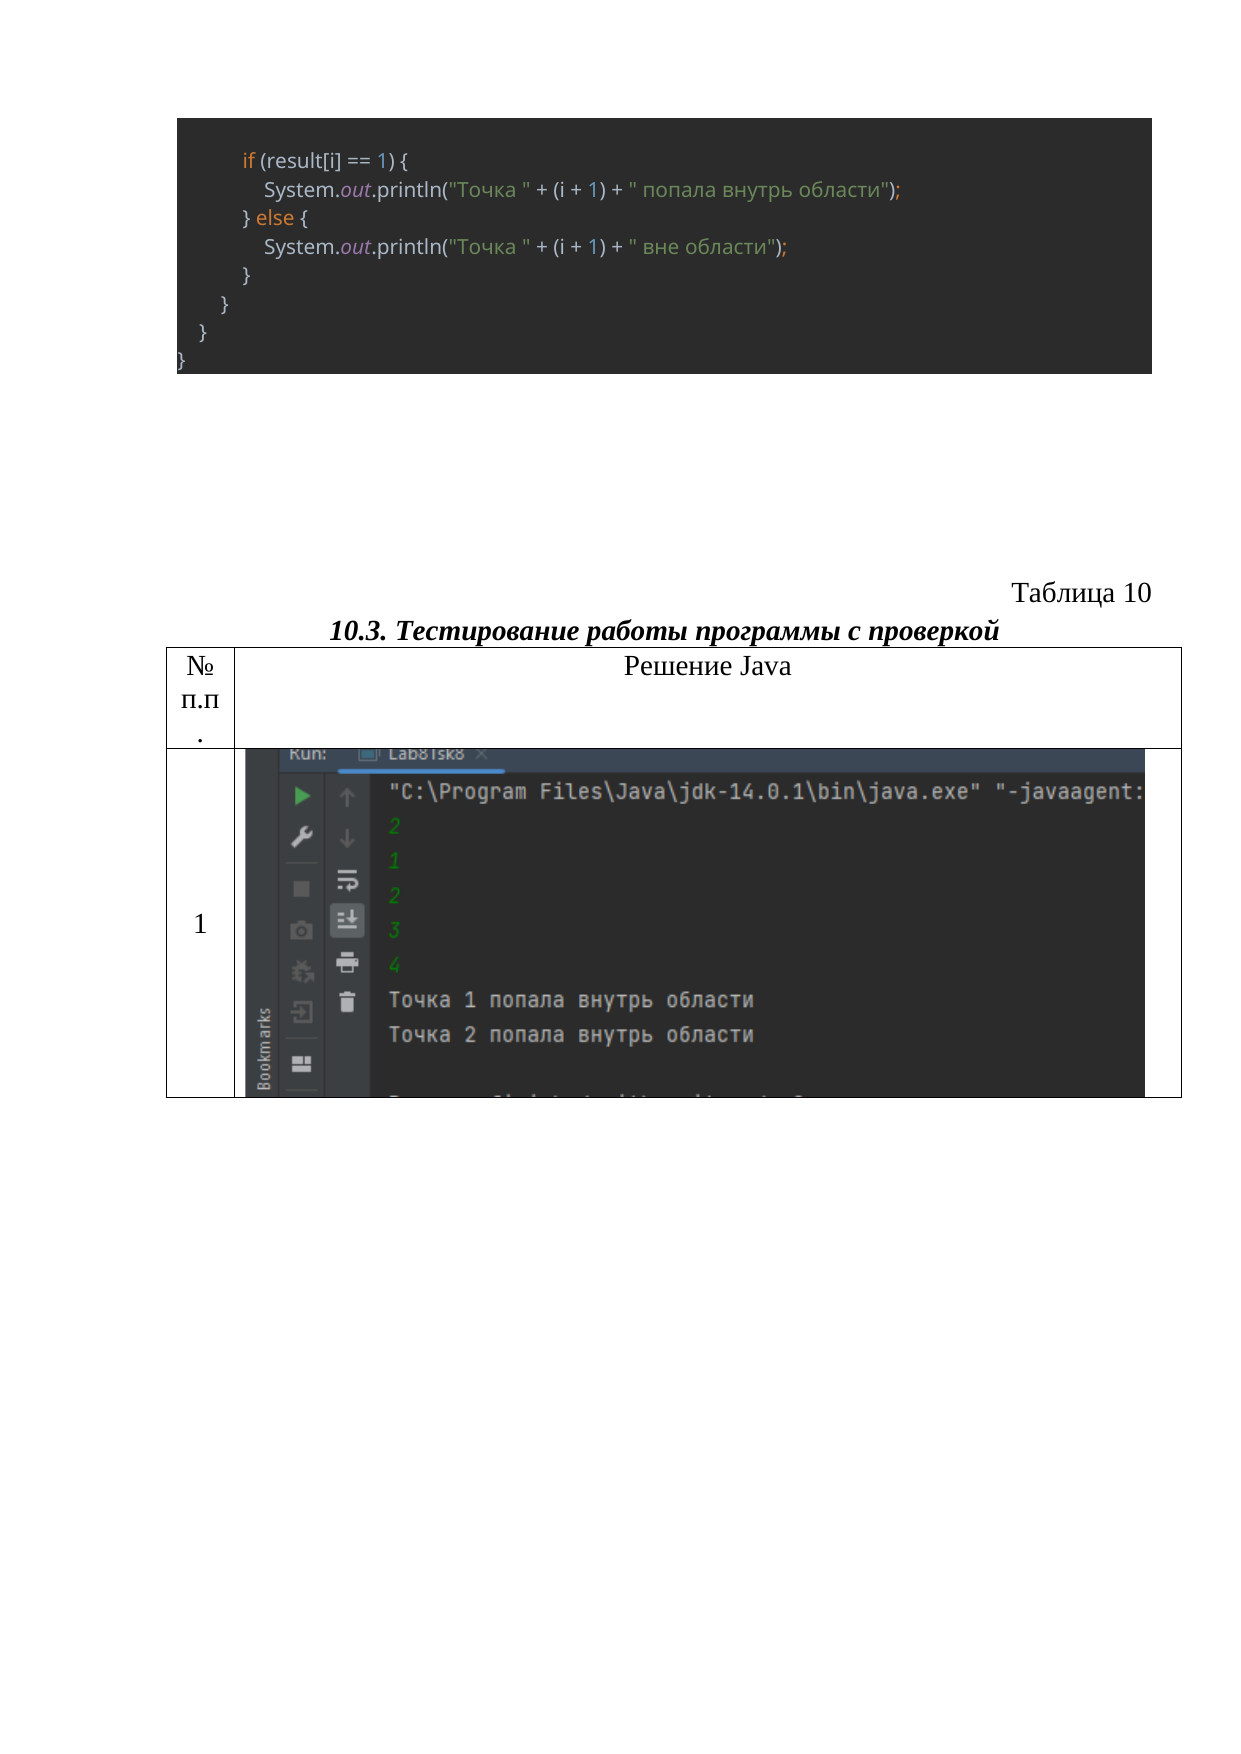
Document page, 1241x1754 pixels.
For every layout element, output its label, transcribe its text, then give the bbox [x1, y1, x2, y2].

subtitle 10.3. Тестирование работы программы с проверкой [177, 613, 1152, 647]
table_cell [1145, 749, 1181, 1097]
table_header Решение Java [235, 648, 1181, 748]
table_cell [235, 749, 245, 1097]
table_cell 1 [167, 749, 234, 1097]
picture [245, 749, 1145, 1097]
text Таблица 10 [177, 575, 1152, 609]
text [177, 118, 1152, 374]
table_header № п.п. [167, 648, 234, 748]
